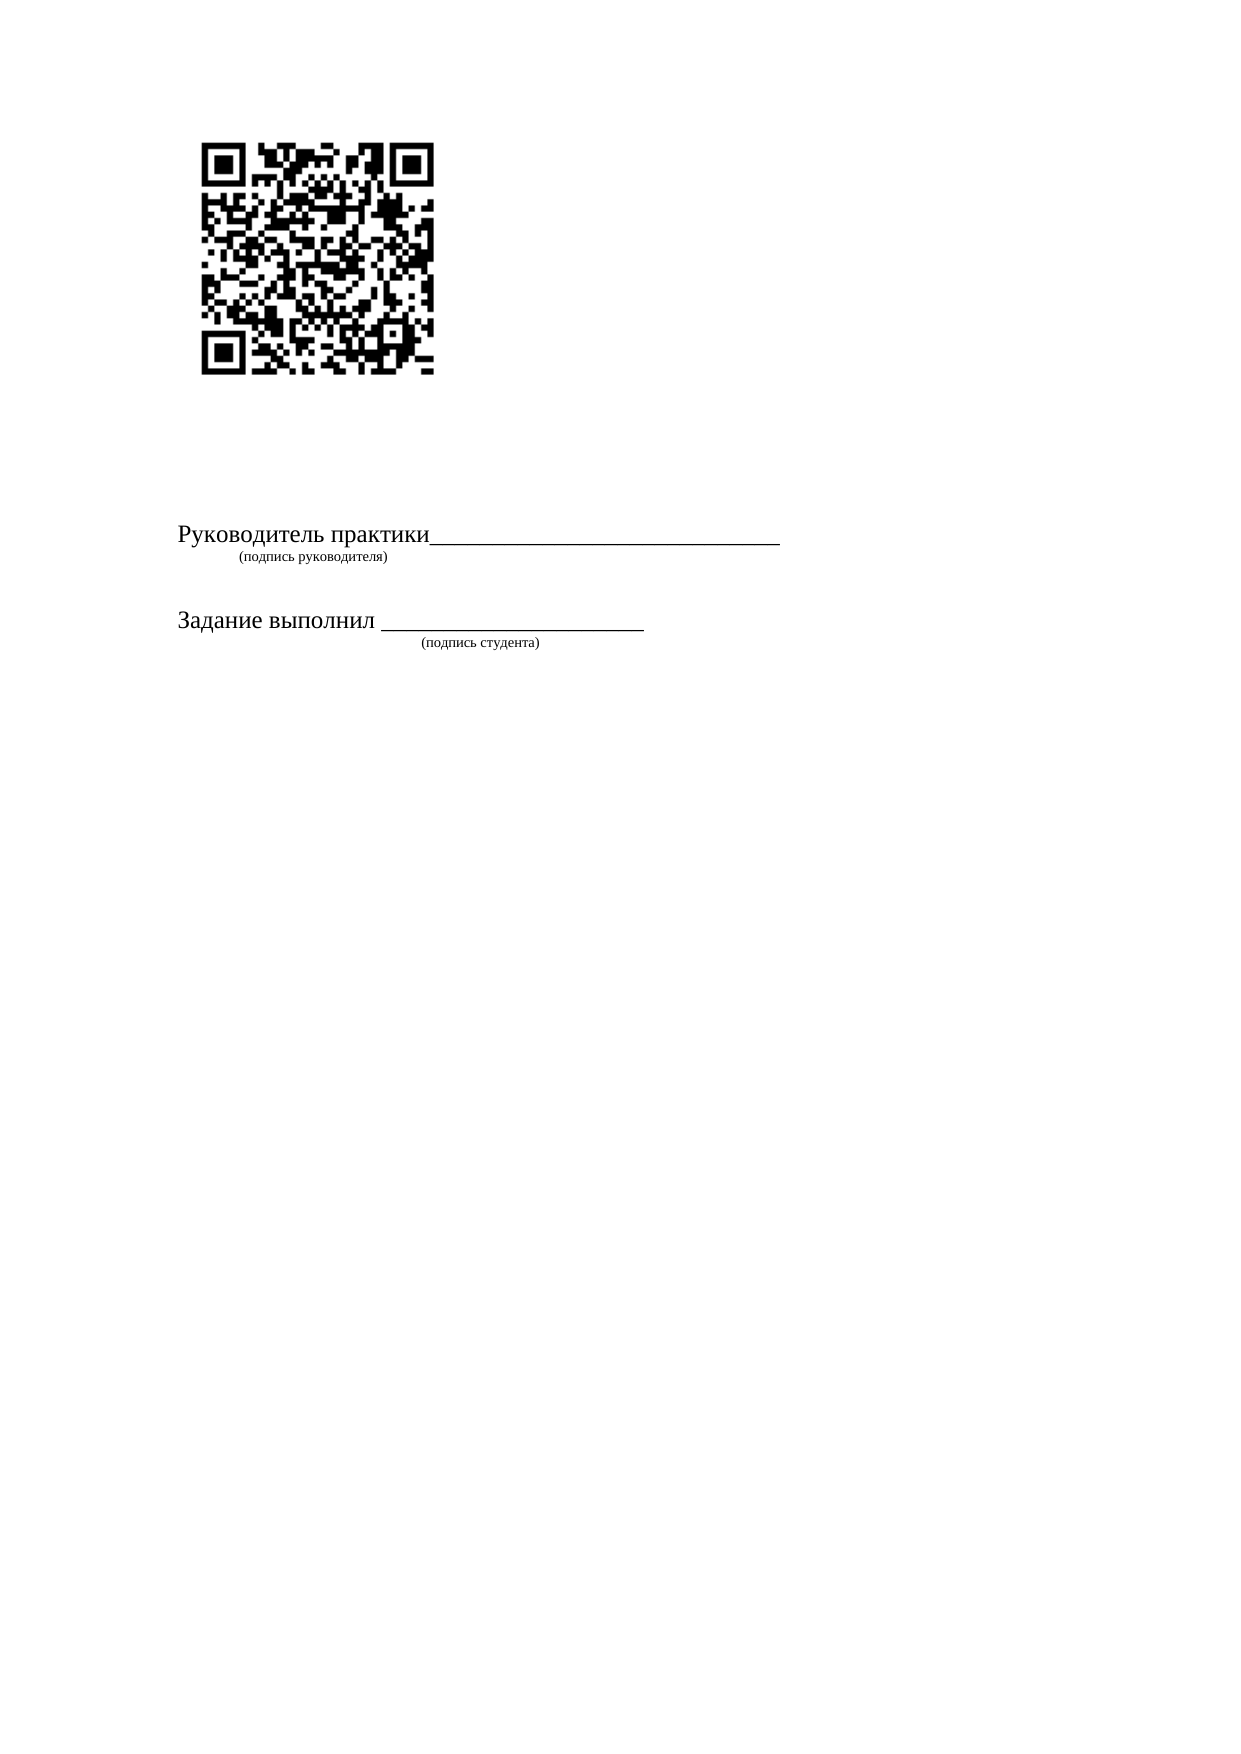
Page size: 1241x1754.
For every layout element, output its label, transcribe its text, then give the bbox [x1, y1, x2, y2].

picture [177, 118, 459, 400]
text (подпись руководителя) [177, 548, 1152, 577]
text Руководитель практики____________________________ [177, 519, 1152, 548]
text Задание выполнил _____________________ [177, 606, 1152, 634]
text (подпись студента) [177, 634, 1152, 663]
